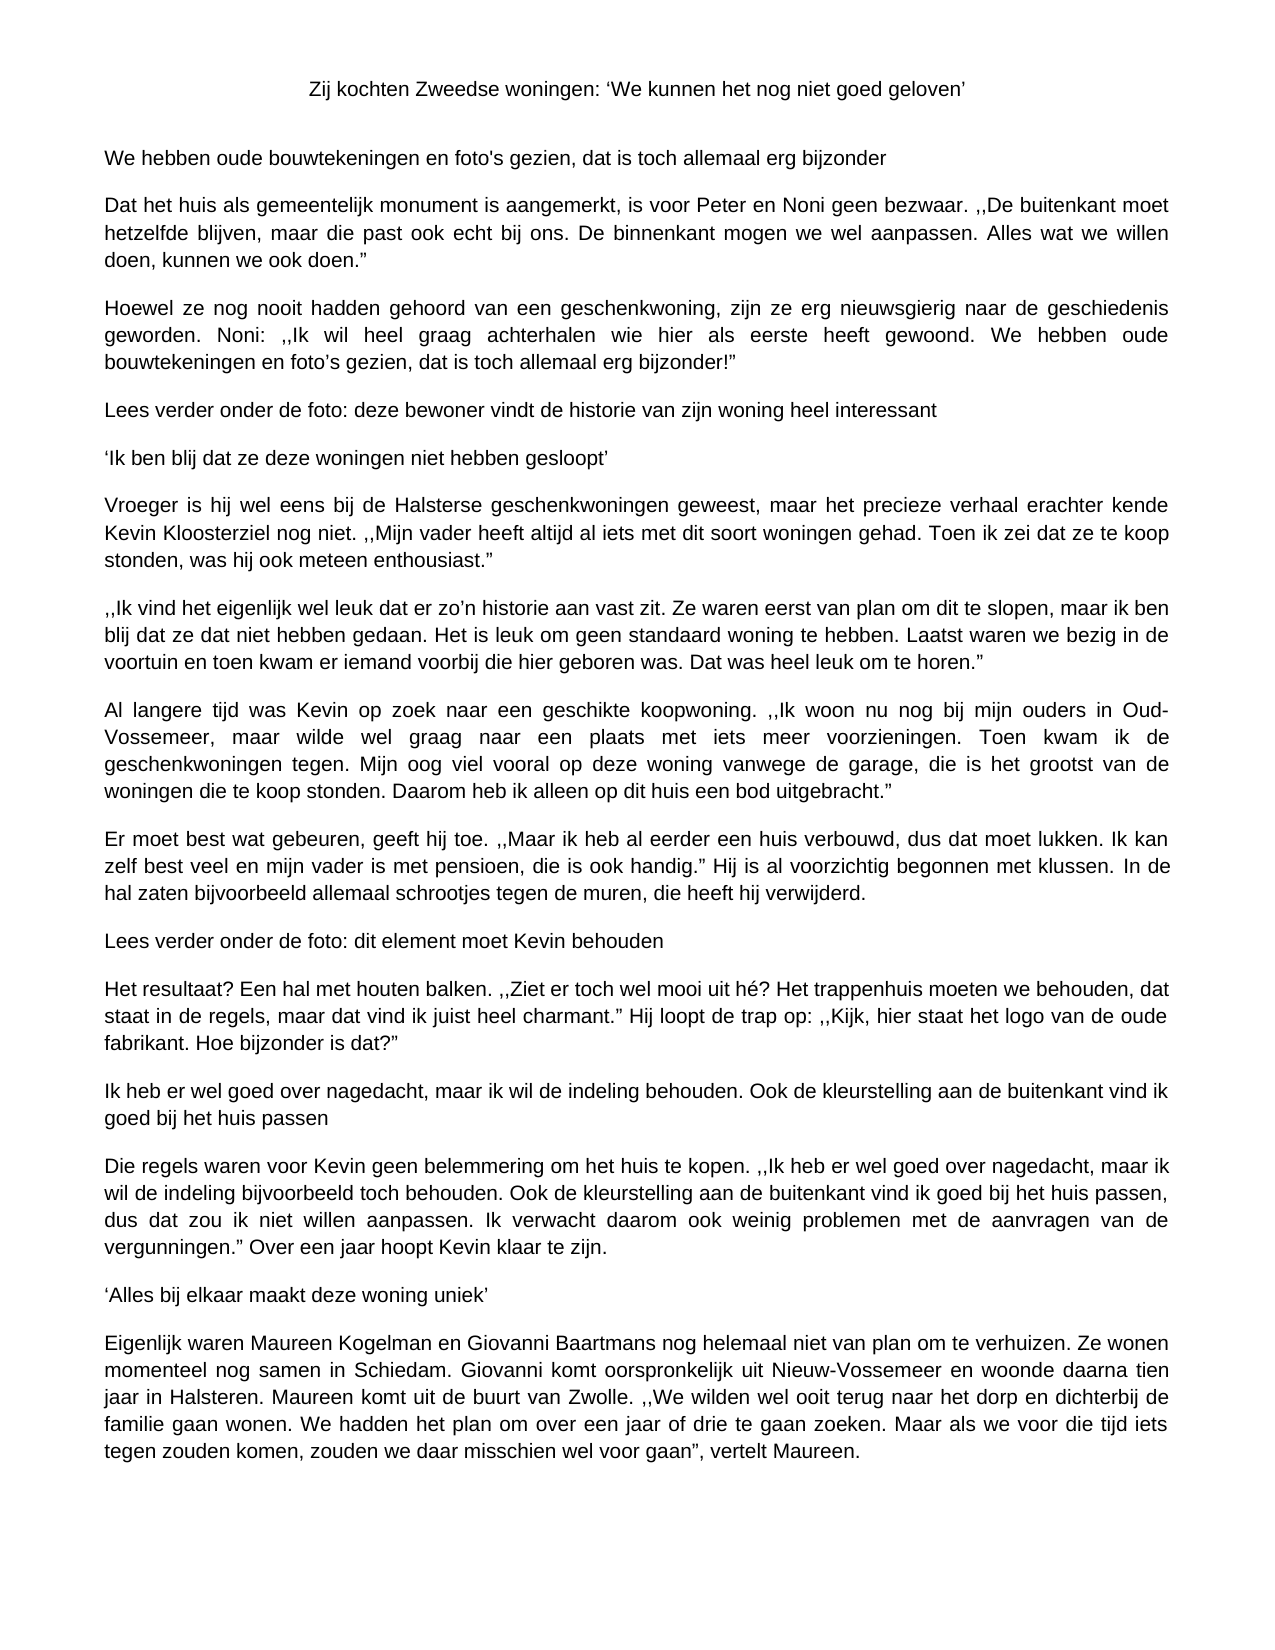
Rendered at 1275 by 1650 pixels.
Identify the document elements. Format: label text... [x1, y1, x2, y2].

text Al langere tijd was Kevin op zoek naar een geschikte koopwoning. ,,Ik woon nu nog bij mijn ouders in Oud-Vossemeer, maar wilde wel graag naar een plaats met iets meer voorzieningen. Toen kwam ik de geschenkwoningen tegen. Mijn oog viel vooral op deze woning vanwege de garage, die is het grootst van de woningen die te koop stonden. Daarom heb ik alleen op dit huis een bod uitgebracht.” [104, 694, 1171, 803]
text We hebben oude bouwtekeningen en foto's gezien, dat is toch allemaal erg bijzonder [104, 142, 1171, 169]
text Ik heb er wel goed over nagedacht, maar ik wil de indeling behouden. Ook de kleurstelling aan de buitenkant vind ik goed bij het huis passen [104, 1076, 1171, 1130]
text Eigenlijk waren Maureen Kogelman en Giovanni Baartmans nog helemaal niet van plan om te verhuizen. Ze wonen momenteel nog samen in Schiedam. Giovanni komt oorspronkelijk uit Nieuw-Vossemeer en woonde daarna tien jaar in Halsteren. Maureen komt uit de buurt van Zwolle. ,,We wilden wel ooit terug naar het dorp en dichterbij de familie gaan wonen. We hadden het plan om over een jaar of drie te gaan zoeken. Maar als we voor die tijd iets tegen zouden komen, zouden we daar misschien wel voor gaan”, vertelt Maureen. [104, 1328, 1171, 1463]
text ,,Ik vind het eigenlijk wel leuk dat er zo’n historie aan vast zit. Ze waren eerst van plan om dit te slopen, maar ik ben blij dat ze dat niet hebben gedaan. Het is leuk om geen standaard woning te hebben. Laatst waren we bezig in de voortuin en toen kwam er iemand voorbij die hier geboren was. Dat was heel leuk om te horen.” [104, 592, 1171, 673]
text Lees verder onder de foto: dit element moet Kevin behouden [104, 926, 1171, 953]
text Lees verder onder de foto: deze bewoner vindt de historie van zijn woning heel interessant [104, 394, 1171, 421]
text Het resultaat? Een hal met houten balken. ,,Ziet er toch wel mooi uit hé? Het trappenhuis moeten we behouden, dat staat in de regels, maar dat vind ik juist heel charmant.” Hij loopt de trap op: ,,Kijk, hier staat het logo van de oude fabrikant. Hoe bijzonder is dat?” [104, 973, 1171, 1055]
text Die regels waren voor Kevin geen belemmering om het huis te kopen. ,,Ik heb er wel goed over nagedacht, maar ik wil de indeling bijvoorbeeld toch behouden. Ook de kleurstelling aan de buitenkant vind ik goed bij het huis passen, dus dat zou ik niet willen aanpassen. Ik verwacht daarom ook weinig problemen met de aanvragen van de vergunningen.” Over een jaar hoopt Kevin klaar te zijn. [104, 1151, 1171, 1259]
text ‘Alles bij elkaar maakt deze woning uniek’ [104, 1280, 1171, 1307]
text Er moet best wat gebeuren, geeft hij toe. ,,Maar ik heb al eerder een huis verbouwd, dus dat moet lukken. Ik kan zelf best veel en mijn vader is met pensioen, die is ook handig.” Hij is al voorzichtig begonnen met klussen. In de hal zaten bijvoorbeeld allemaal schrootjes tegen de muren, die heeft hij verwijderd. [104, 823, 1171, 905]
text Hoewel ze nog nooit hadden gehoord van een geschenkwoning, zijn ze erg nieuwsgierig naar de geschiedenis geworden. Noni: ,,Ik wil heel graag achterhalen wie hier als eerste heeft gewoond. We hebben oude bouwtekeningen en foto’s gezien, dat is toch allemaal erg bijzonder!” [104, 292, 1171, 373]
text ‘Ik ben blij dat ze deze woningen niet hebben gesloopt’ [104, 442, 1171, 469]
text Vroeger is hij wel eens bij de Halsterse geschenkwoningen geweest, maar het precieze verhaal erachter kende Kevin Kloosterziel nog niet. ,,Mijn vader heeft altijd al iets met dit soort woningen gehad. Toen ik zei dat ze te koop stonden, was hij ook meteen enthousiast.” [104, 490, 1171, 571]
text Dat het huis als gemeentelijk monument is aangemerkt, is voor Peter en Noni geen bezwaar. ,,De buitenkant moet hetzelfde blijven, maar die past ook echt bij ons. De binnenkant mogen we wel aanpassen. Alles wat we willen doen, kunnen we ook doen.” [104, 190, 1171, 271]
